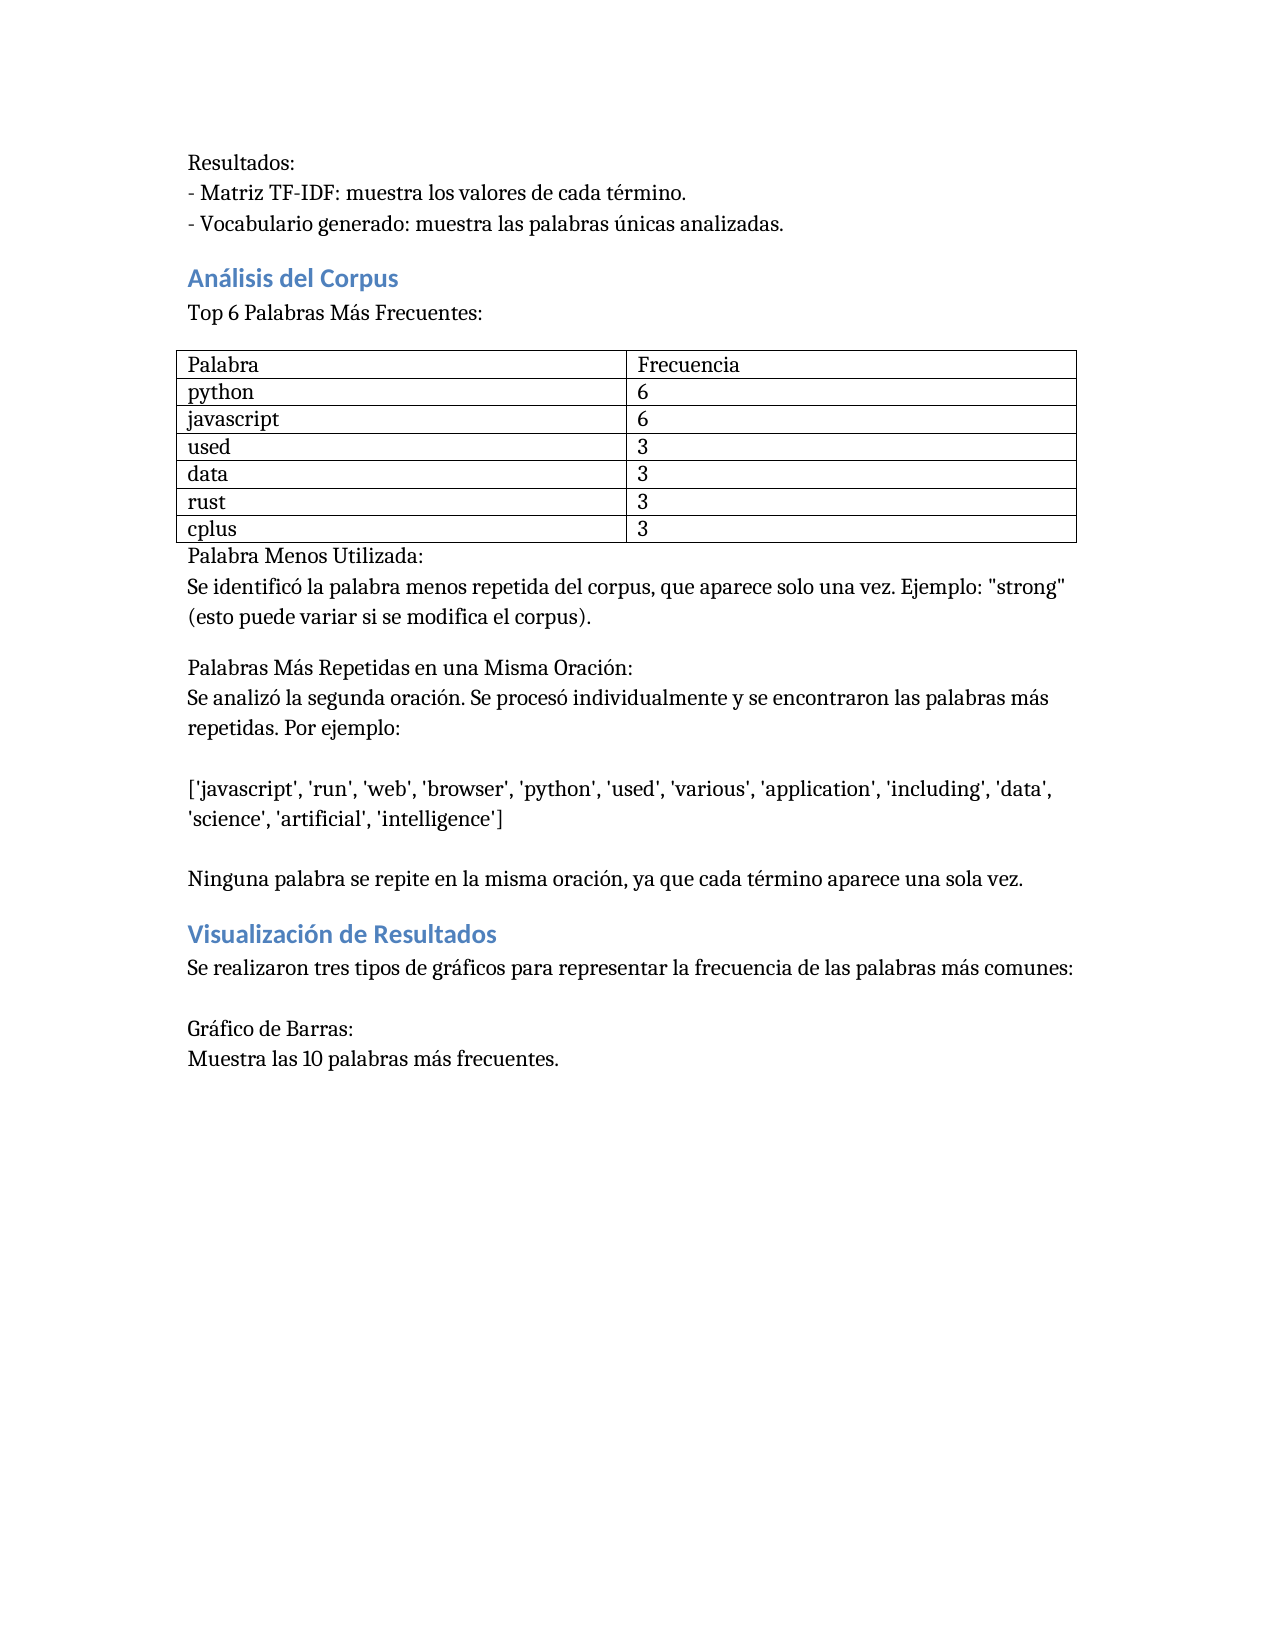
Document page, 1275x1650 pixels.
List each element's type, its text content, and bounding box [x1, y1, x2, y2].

table_cell used [177, 434, 626, 460]
subtitle Análisis del Corpus [187, 261, 1087, 294]
table_cell data [177, 461, 626, 487]
text Top 6 Palabras Más Frecuentes: [187, 299, 1087, 326]
table_cell 3 [627, 434, 1076, 460]
table_cell 3 [627, 461, 1076, 487]
table_cell 6 [627, 406, 1076, 433]
table_cell python [177, 379, 626, 405]
table_cell javascript [177, 406, 626, 433]
text Palabras Más Repetidas en una Misma Oración: Se analizó la segunda oración. Se procesó individualmente y se encontraron las palabras más repetidas. Por ejemplo: ['javascript', 'run', 'web', 'browser', 'python', 'used', 'various', 'application', 'including', 'data', 'science', 'artificial', 'intelligence'] Ninguna palabra se repite en la misma oración, ya que cada término aparece una sola vez. [187, 655, 1087, 892]
table_header Frecuencia [627, 351, 1076, 378]
table_cell cplus [177, 516, 626, 542]
table_cell rust [177, 489, 626, 515]
table_cell 6 [627, 379, 1076, 405]
text Palabra Menos Utilizada: Se identificó la palabra menos repetida del corpus, que aparece solo una vez. Ejemplo: "strong" (esto puede variar si se modifica el corpus). [187, 543, 1087, 630]
table_cell 3 [627, 516, 1076, 542]
subtitle Visualización de Resultados [187, 917, 1087, 950]
table_cell 3 [627, 489, 1076, 515]
text Se realizaron tres tipos de gráficos para representar la frecuencia de las palabras más comunes: Gráfico de Barras: Muestra las 10 palabras más frecuentes. [187, 955, 1087, 1072]
text Resultados: - Matriz TF-IDF: muestra los valores de cada término. - Vocabulario generado: muestra las palabras únicas analizadas. [187, 150, 1087, 237]
table_header Palabra [177, 351, 626, 378]
